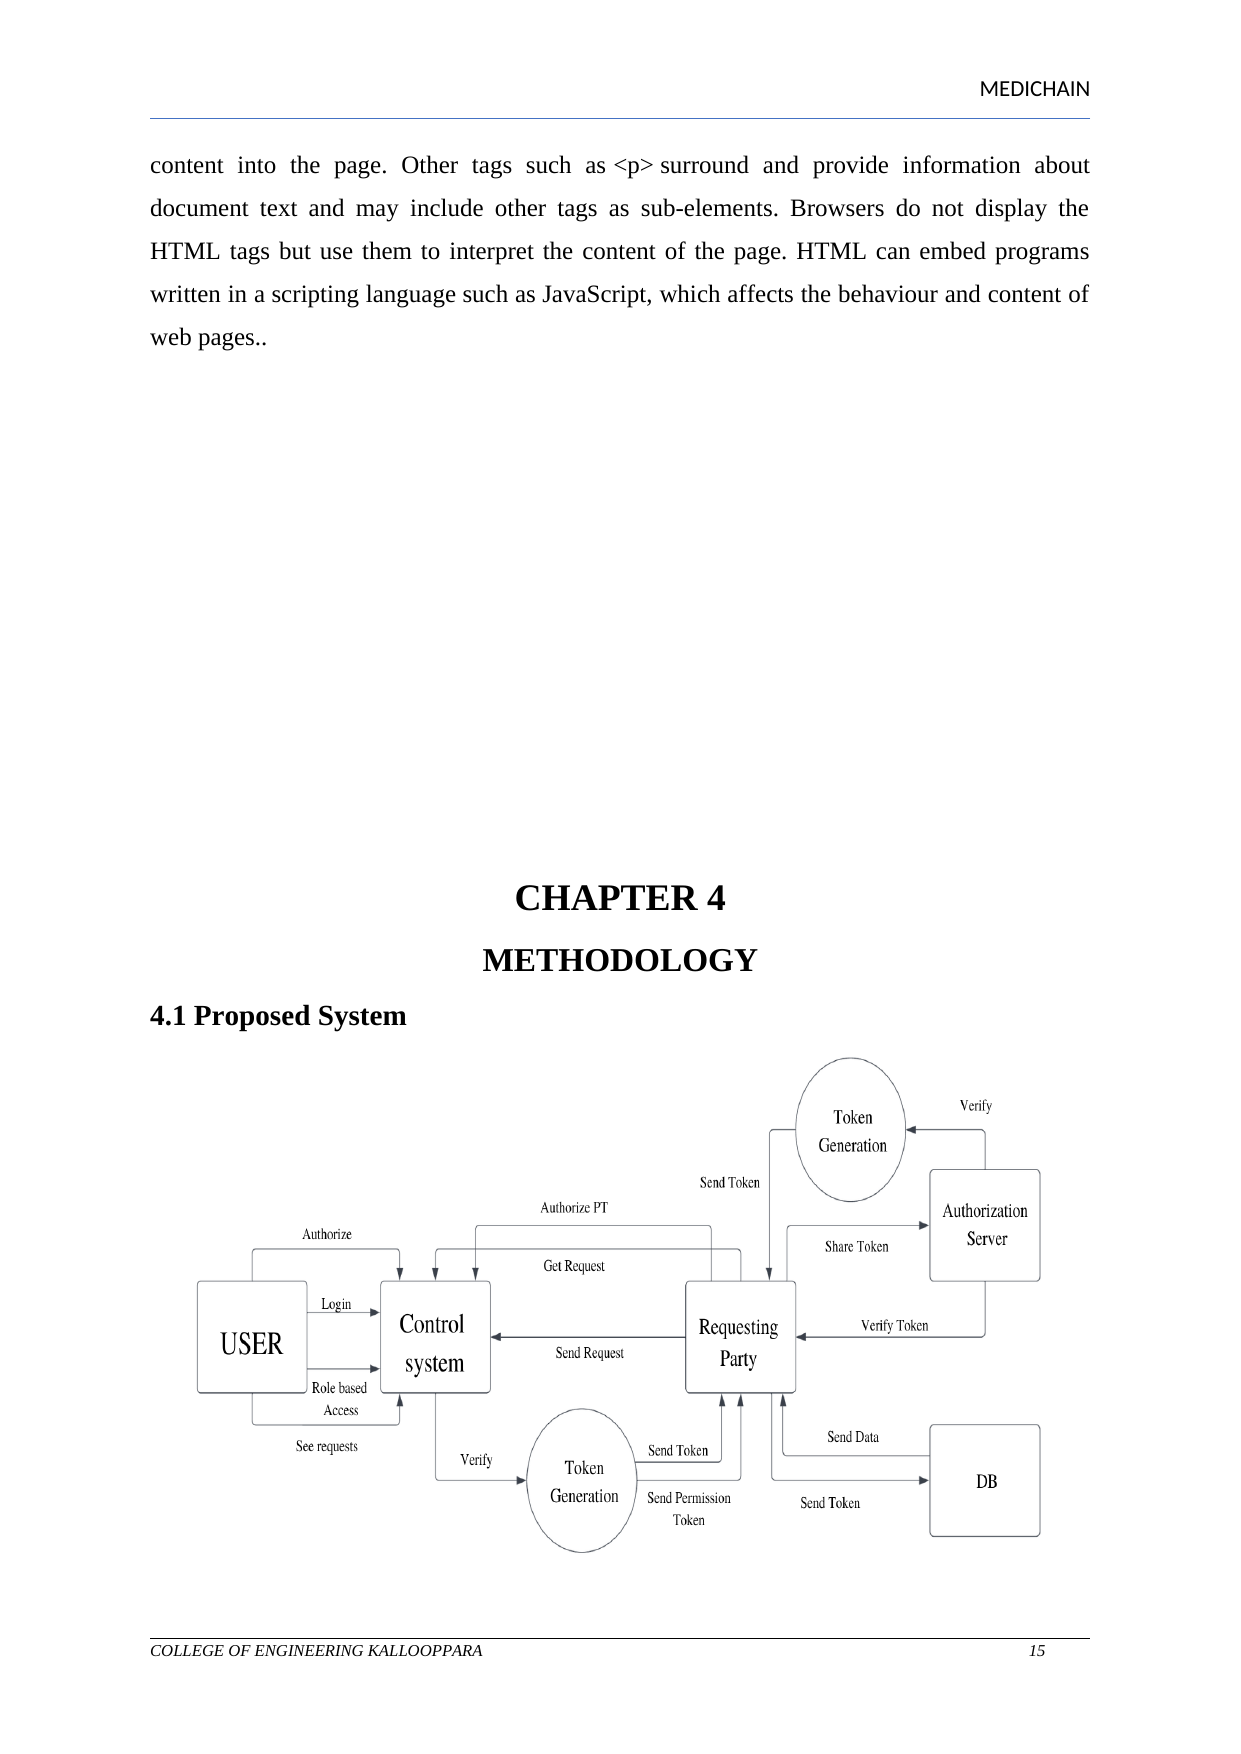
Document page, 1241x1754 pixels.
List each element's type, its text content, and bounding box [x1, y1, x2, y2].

text METHODOLOGY [150, 940, 1090, 978]
picture [150, 1048, 1091, 1595]
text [150, 150, 1090, 351]
text 4.1 Proposed System [150, 998, 1090, 1032]
text CHAPTER 4 [150, 876, 1090, 919]
